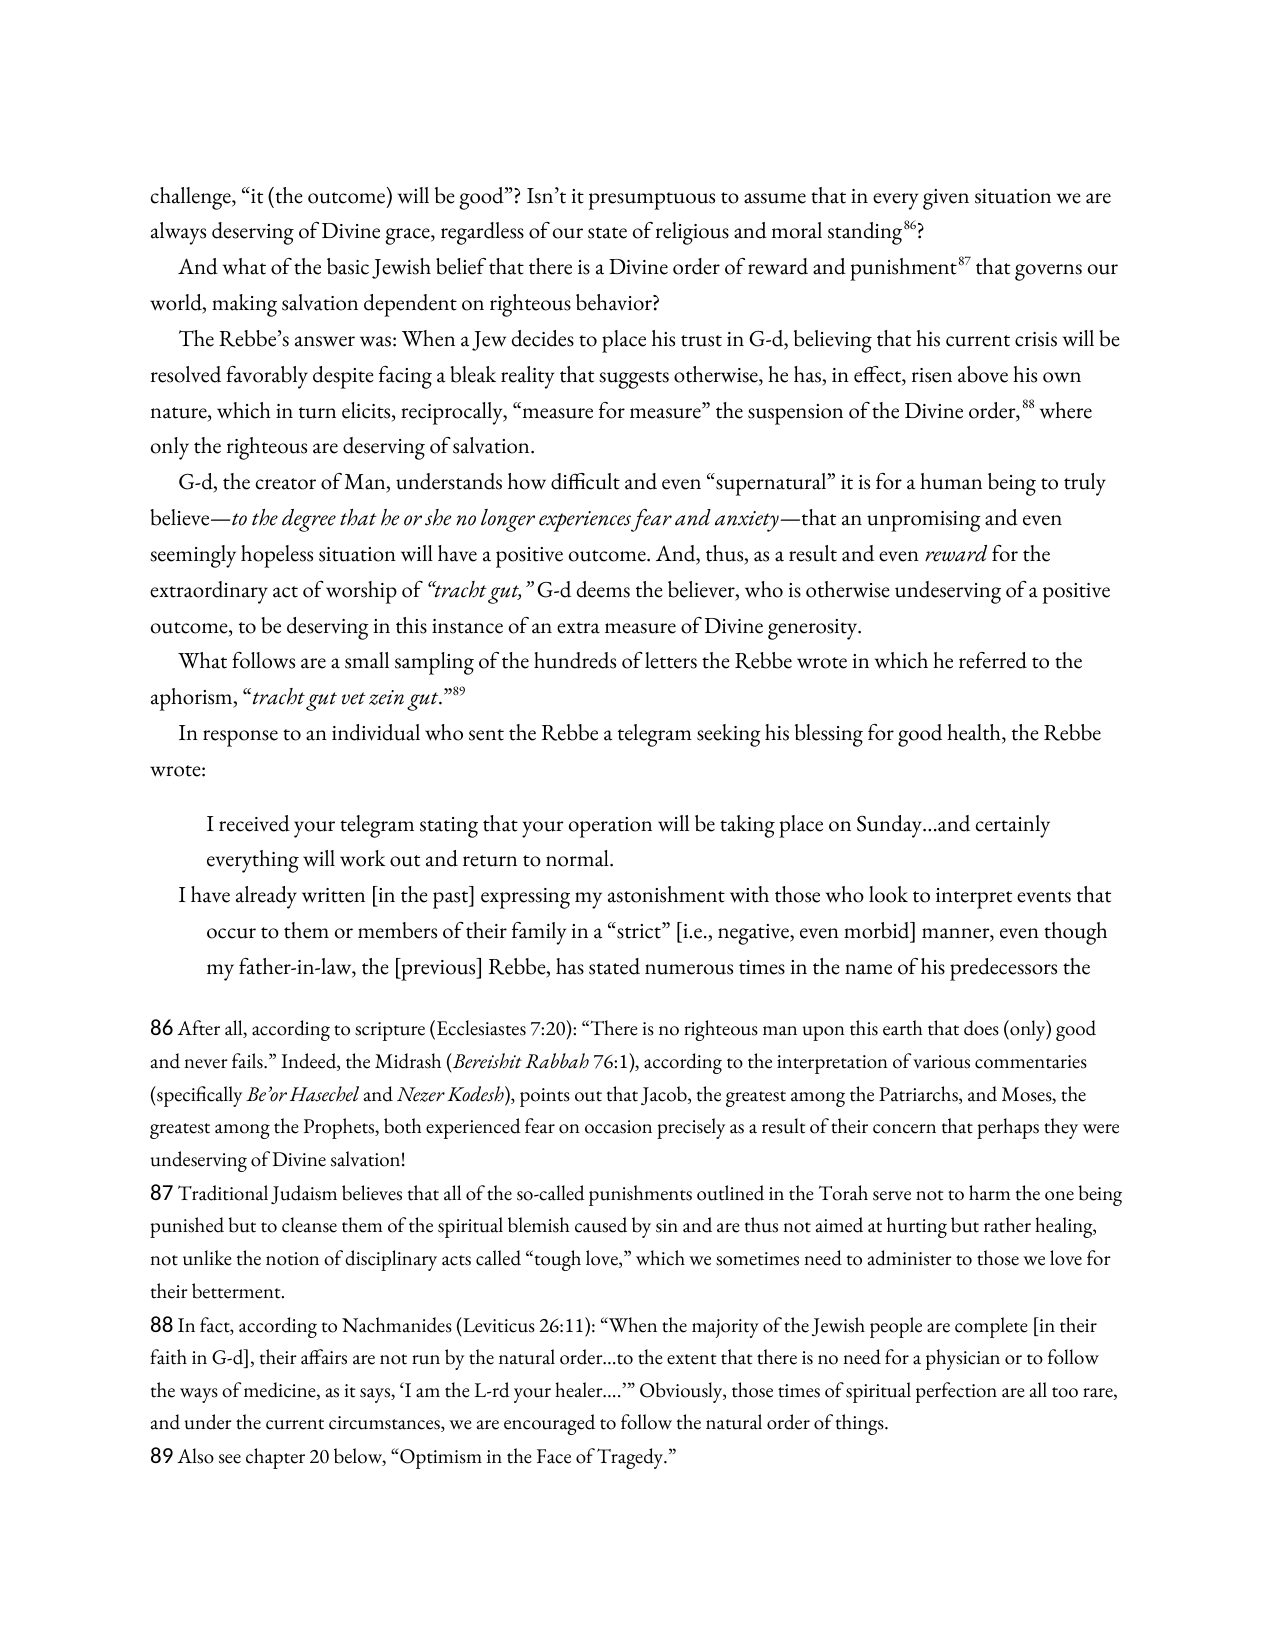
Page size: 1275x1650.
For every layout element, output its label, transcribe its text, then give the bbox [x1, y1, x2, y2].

text The Rebbe’s answer was: When a Jew decides to place his trust in G-d, believing that his current crisis will be resolved favorably despite facing a bleak reality that suggests otherwise, he has, in effect, risen above his own nature, which in turn elicits, reciprocally, “measure for measure” the suspension of the Divine order, where only the righteous are deserving of salvation. [150, 323, 1125, 461]
text G-d, the creator of Man, understands how difficult and even “supernatural” it is for a human being to truly believe—to the degree that he or she no longer experiences fear and anxiety—that an unpromising and even seemingly hopeless situation will have a positive outcome. And, thus, as a result and even reward for the extraordinary act of worship of “tracht gut,” G-d deems the believer, who is otherwise undeserving of a positive outcome, to be deserving in this instance of an extra measure of Divine generosity. [150, 467, 1125, 640]
text I received your telegram stating that your operation will be taking place on Sunday…and certainly everything will work out and return to normal. [206, 808, 1125, 874]
text He began by asking the obvious question: On the basis of what should one believe that in the face of any challenge, “it (the outcome) will be good”? Isn’t it presumptuous to assume that in every given situation we are always deserving of Divine grace, regardless of our state of religious and moral standing? [150, 180, 1125, 246]
text I have already written [in the past] expressing my astonishment with those who look to interpret events that occur to them or members of their family in a “strict” [i.e., negative, even morbid] manner, even though my father-in-law, the [previous] Rebbe, has stated numerous times in the name of his predecessors the teaching: “Think positive, and [the outcome] will be positive,” and certainly [this is meant literally, that] things will be good! [178, 879, 1125, 981]
text What follows are a small sampling of the hundreds of letters the Rebbe wrote in which he referred to the aphorism, “tracht gut vet zein gut.” [150, 646, 1125, 712]
text In response to an individual who sent the Rebbe a telegram seeking his blessing for good health, the Rebbe wrote: [150, 717, 1125, 783]
text And what of the basic Jewish belief that there is a Divine order of reward and punishment that governs our world, making salvation dependent on righteous behavior? [150, 252, 1125, 317]
